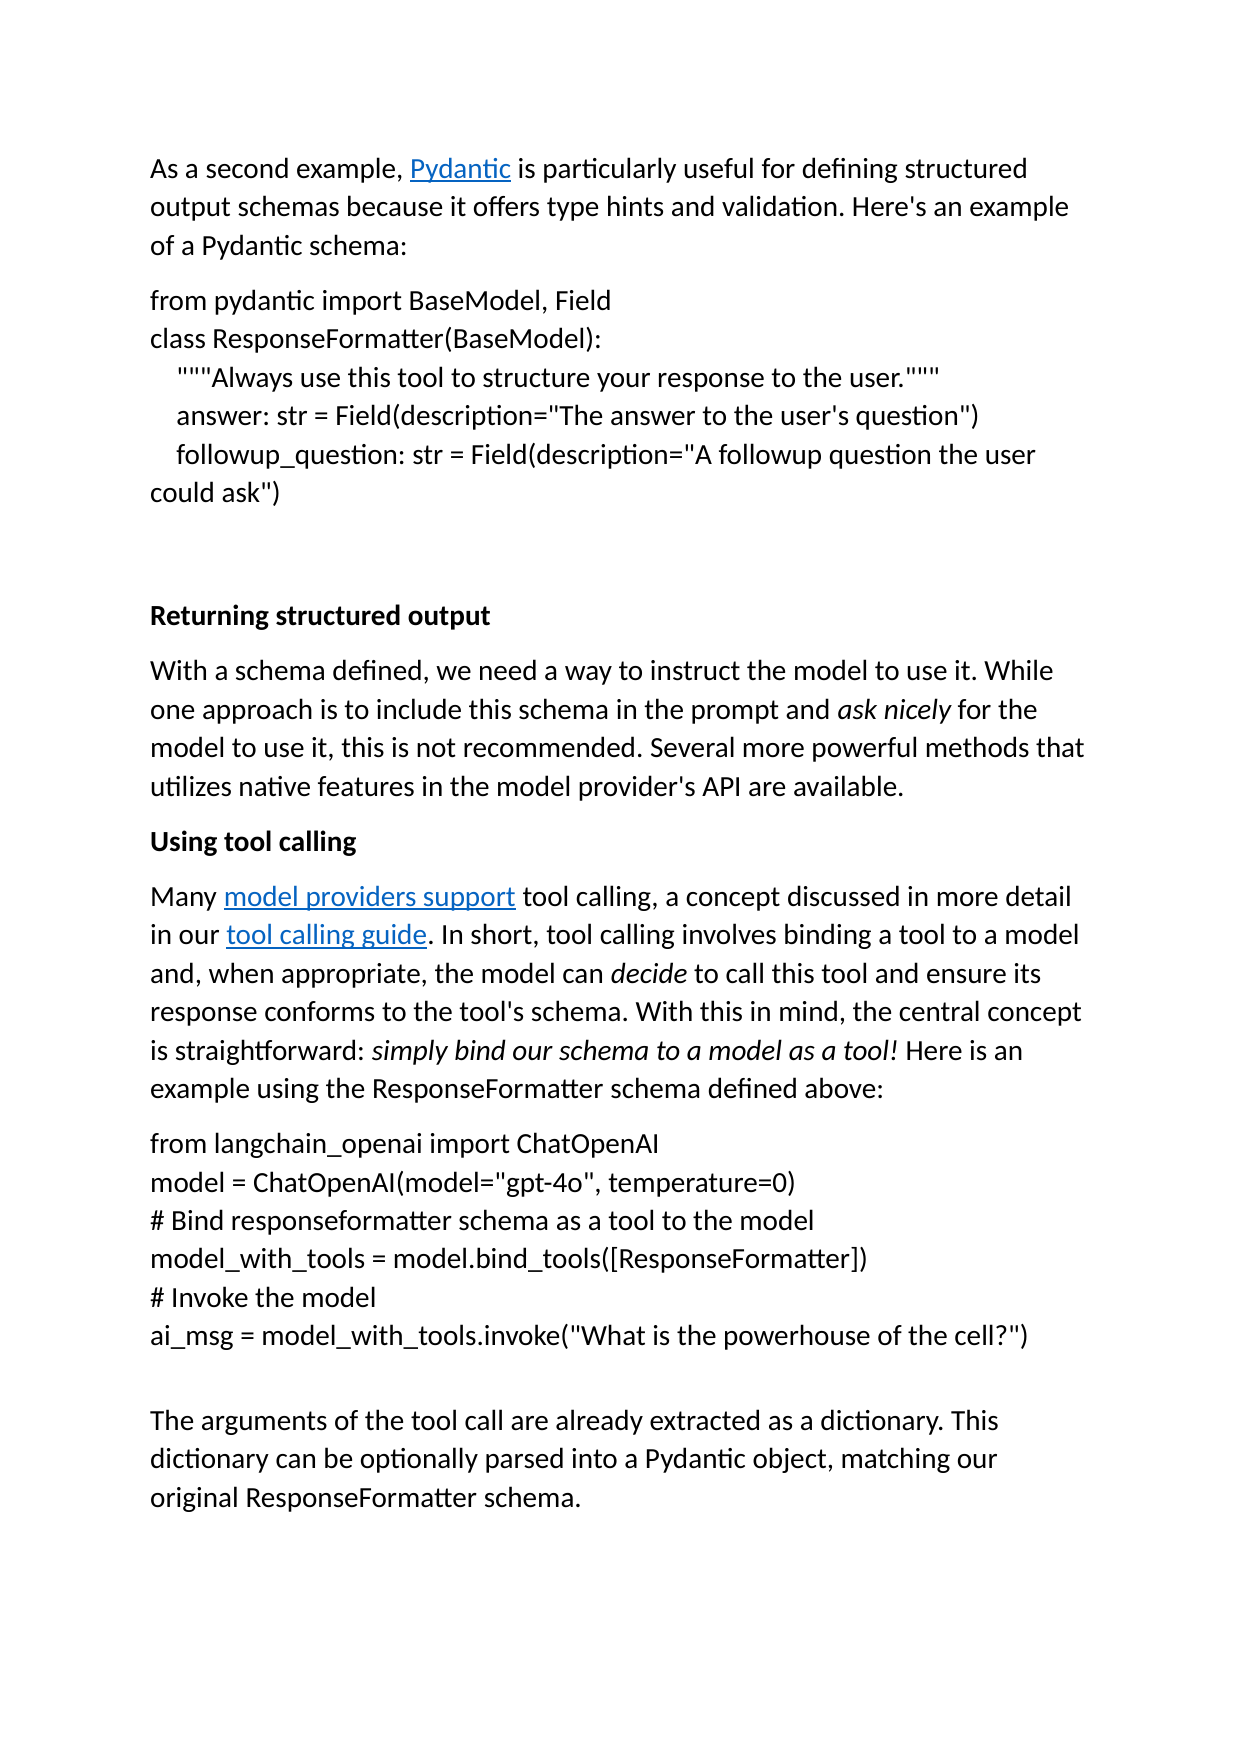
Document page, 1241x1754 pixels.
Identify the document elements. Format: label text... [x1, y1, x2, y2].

text Returning structured output [150, 597, 1090, 633]
text Using tool calling [150, 823, 1090, 858]
text With a schema defined, we need a way to instruct the model to use it. While one approach is to include this schema in the prompt and ask nicely for the model to use it, this is not recommended. Several more powerful methods that utilizes native features in the model provider's API are available. [150, 652, 1090, 803]
text The arguments of the tool call are already extracted as a dictionary. This dictionary can be optionally parsed into a Pydantic object, matching our original ResponseFormatter schema. [150, 1402, 1090, 1514]
text from pydantic import BaseModel, Field class ResponseFormatter(BaseModel): """Always use this tool to structure your response to the user.""" answer: str = Field(description="The answer to the user's question") followup_question: str = Field(description="A followup question the user could ask") [150, 282, 1090, 578]
text As a second example, Pydantic is particularly useful for defining structured output schemas because it offers type hints and validation. Here's an example of a Pydantic schema: [150, 150, 1090, 262]
text Many model providers support tool calling, a concept discussed in more detail in our tool calling guide. In short, tool calling involves binding a tool to a model and, when appropriate, the model can decide to call this tool and ensure its response conforms to the tool's schema. With this in mind, the central concept is straightforward: simply bind our schema to a model as a tool! Here is an example using the ResponseFormatter schema defined above: [150, 878, 1090, 1106]
text from langchain_openai import ChatOpenAI model = ChatOpenAI(model="gpt-4o", temperature=0) # Bind responseformatter schema as a tool to the model model_with_tools = model.bind_tools([ResponseFormatter]) # Invoke the model ai_msg = model_with_tools.invoke("What is the powerhouse of the cell?") [150, 1125, 1090, 1383]
